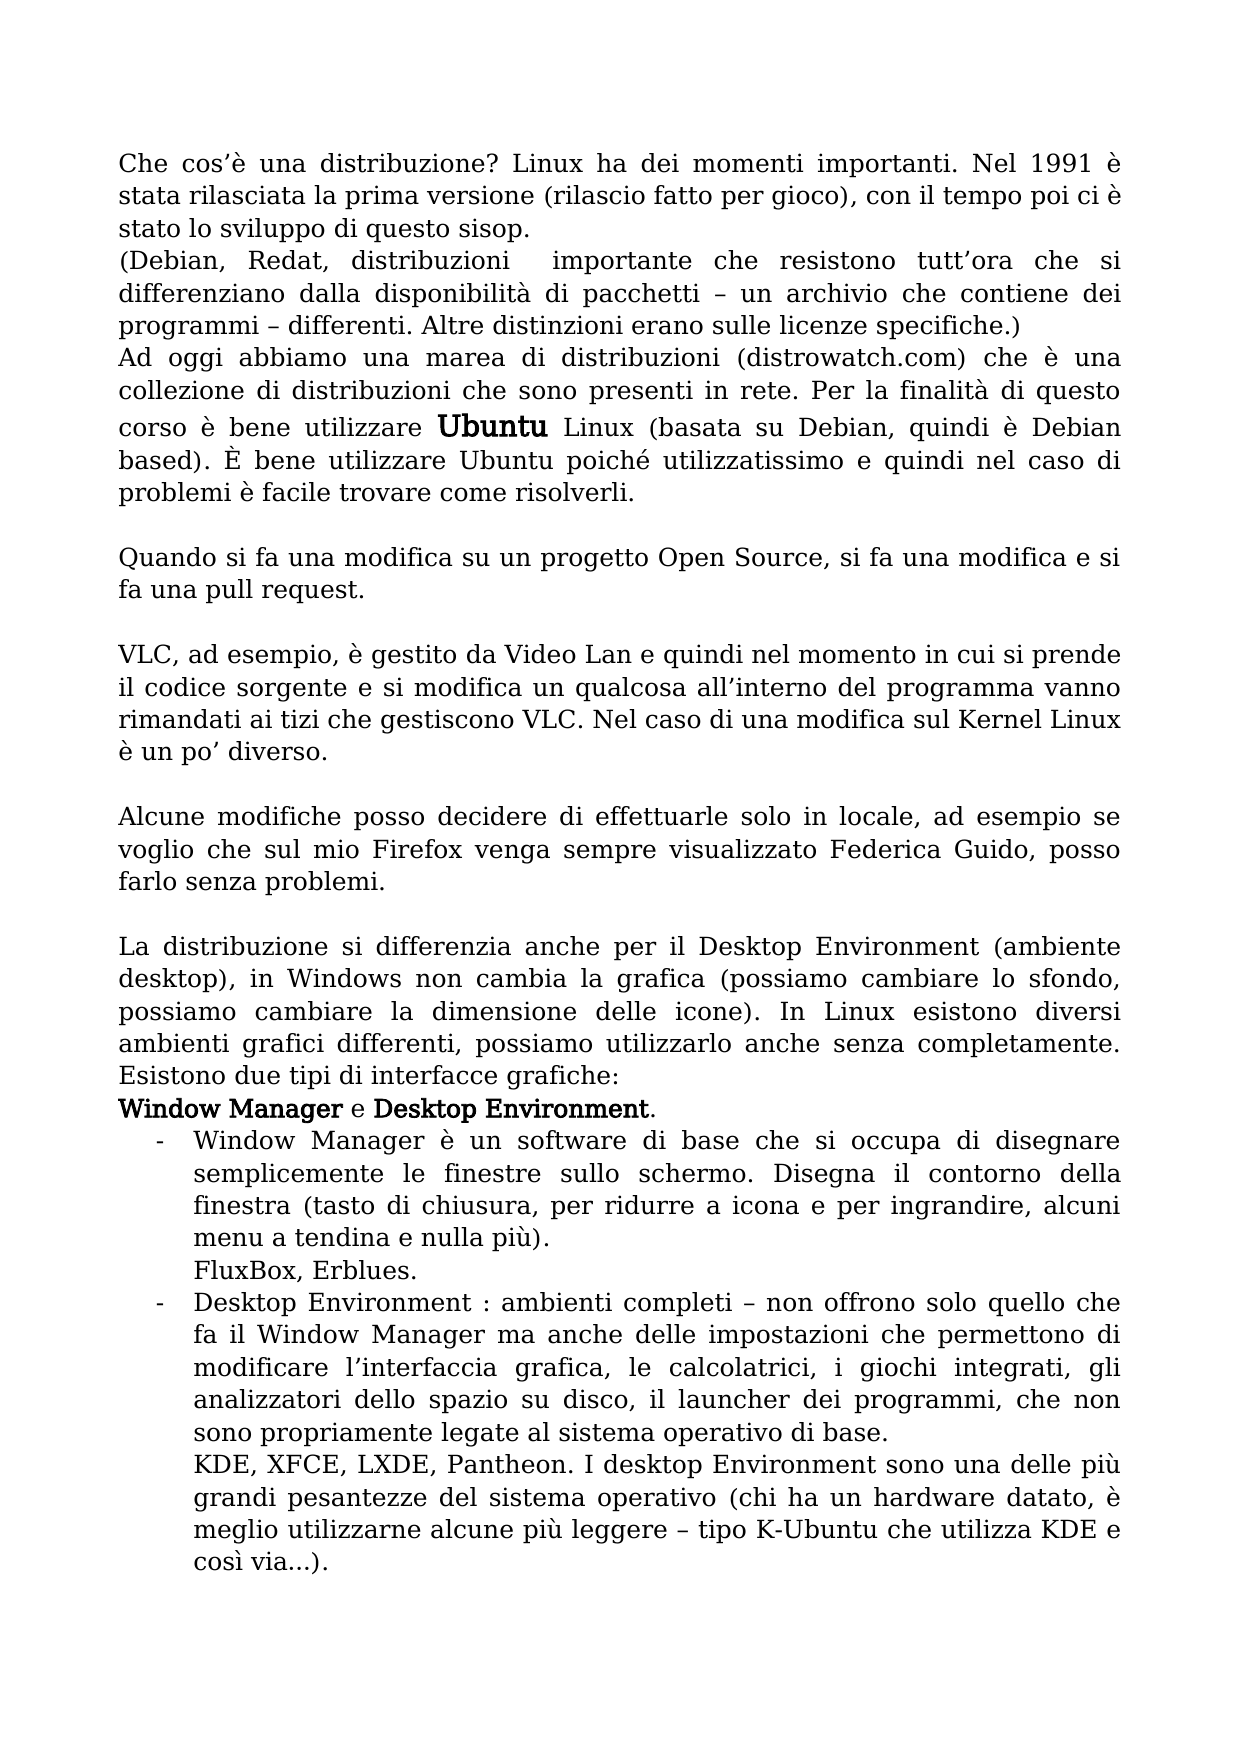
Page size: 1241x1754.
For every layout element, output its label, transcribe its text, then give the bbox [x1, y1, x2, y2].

list Desktop Environment : ambienti completi – non offrono solo quello che fa il Window Manager ma anche delle impostazioni che permettono di modificare l’interfaccia grafica, le calcolatrici, i giochi integrati, gli analizzatori dello spazio su disco, il launcher dei programmi, che non sono propriamente legate al sistema operativo di base. [156, 1287, 1122, 1446]
text Ad oggi abbiamo una marea di distribuzioni (distrowatch.com) che è una collezione di distribuzioni che sono presenti in rete. Per la finalità di questo corso è bene utilizzare Ubuntu Linux (basata su Debian, quindi è Debian based). È bene utilizzare Ubuntu poiché utilizzatissimo e quindi nel caso di problemi è facile trovare come risolverli. [118, 342, 1122, 507]
list FluxBox, Erblues. [193, 1254, 1122, 1284]
text Che cos’è una distribuzione? Linux ha dei momenti importanti. Nel 1991 è stata rilasciata la prima versione (rilascio fatto per gioco), con il tempo poi ci è stato lo sviluppo di questo sisop. [118, 148, 1122, 242]
text La distribuzione si differenzia anche per il Desktop Environment (ambiente desktop), in Windows non cambia la grafica (possiamo cambiare lo sfondo, possiamo cambiare la dimensione delle icone). In Linux esistono diversi ambienti grafici differenti, possiamo utilizzarlo anche senza completamente. Esistono due tipi di interfacce grafiche: [118, 930, 1122, 1090]
list Window Manager è un software di base che si occupa di disegnare semplicemente le finestre sullo schermo. Disegna il contorno della finestra (tasto di chiusura, per ridurre a icona e per ingrandire, alcuni menu a tendina e nulla più). [156, 1125, 1122, 1252]
text VLC, ad esempio, è gestito da Video Lan e quindi nel momento in cui si prende il codice sorgente e si modifica un qualcosa all’interno del programma vanno rimandati ai tizi che gestiscono VLC. Nel caso di una modifica sul Kernel Linux è un po’ diverso. [118, 639, 1122, 766]
text Alcune modifiche posso decidere di effettuarle solo in locale, ad esempio se voglio che sul mio Firefox venga sempre visualizzato Federica Guido, posso farlo senza problemi. [118, 801, 1122, 896]
text Window Manager e Desktop Environment. [118, 1092, 1122, 1122]
text (Debian, Redat, distribuzioni importante che resistono tutt’ora che si differenziano dalla disponibilità di pacchetti – un archivio che contiene dei programmi – differenti. Altre distinzioni erano sulle licenze specifiche.) [118, 245, 1122, 339]
text Quando si fa una modifica su un progetto Open Source, si fa una modifica e si fa una pull request. [118, 542, 1122, 604]
list KDE, XFCE, LXDE, Pantheon. I desktop Environment sono una delle più grandi pesantezze del sistema operativo (chi ha un hardware datato, è meglio utilizzarne alcune più leggere – tipo K-Ubuntu che utilizza KDE e così via…). [193, 1449, 1122, 1576]
